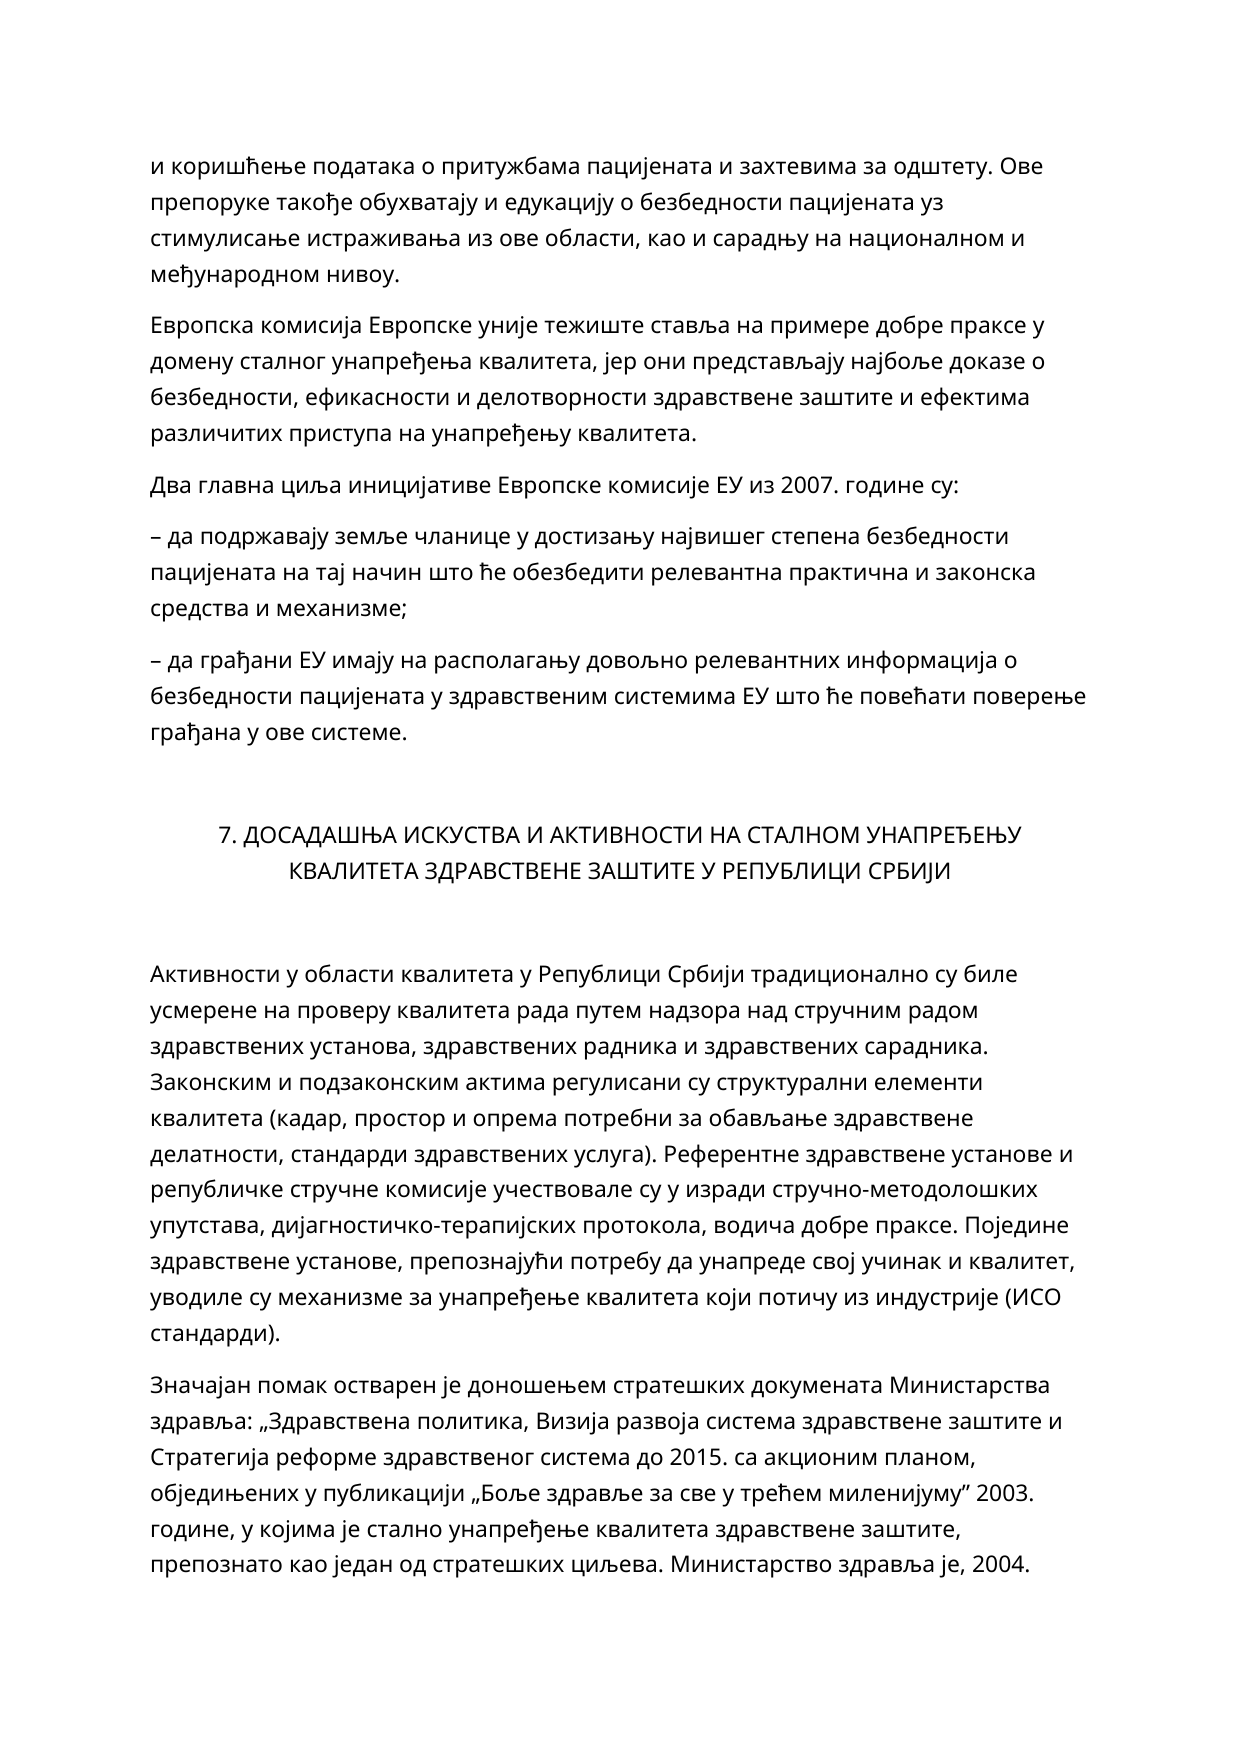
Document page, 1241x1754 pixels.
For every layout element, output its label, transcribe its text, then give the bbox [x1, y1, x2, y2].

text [150, 150, 1090, 289]
text Два главна циља иницијативе Европске комисије ЕУ из 2007. године су: [150, 469, 1090, 500]
text Активности у области квалитета у Републици Србији традиционално су биле усмерене на проверу квалитета рада путем надзора над стручним радом здравствених установа, здравствених радника и здравствених сарадника. Законским и подзаконским актима регулисани су структурални елементи квалитета (кадар, простор и опрема потребни за обављање здравствене делатности, стандарди здравствених услуга). Референтне здравствене установе и републичке стручне комисије учествовале су у изради стручно-методолошких упутстава, дијагностичко-терапијских протокола, водича добре праксе. Поједине здравствене установе, препознајући потребу да унапреде свој учинак и квалитет, уводиле су механизме за унапређење квалитета који потичу из индустрије (ИСО стандарди). [150, 958, 1090, 1348]
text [150, 1369, 1090, 1580]
text Европска комисија Европске уније тежиште ставља на примере добре праксе у домену сталног унапређења квалитета, јер они представљају најбоље доказе о безбедности, ефикасности и делотворности здравствене заштите и ефектима различитих приступа на унапређењу квалитета. [150, 309, 1090, 448]
text – да грађани ЕУ имају на располагању довољно релевантних информација о безбедности пацијената у здравственим системима ЕУ што ће повећати поверење грађана у ове системе. [150, 644, 1090, 747]
text 7. ДОСАДАШЊА ИСКУСТВА И АКТИВНОСТИ НА СТАЛНОМ УНАПРЕЂЕЊУ КВАЛИТЕТА ЗДРАВСТВЕНЕ ЗАШТИТЕ У РЕПУБЛИЦИ СРБИЈИ [150, 819, 1090, 886]
text – да подржавају земље чланице у достизању највишег степена безбедности пацијената на тај начин што ће обезбедити релевантна практична и законска средства и механизме; [150, 520, 1090, 623]
